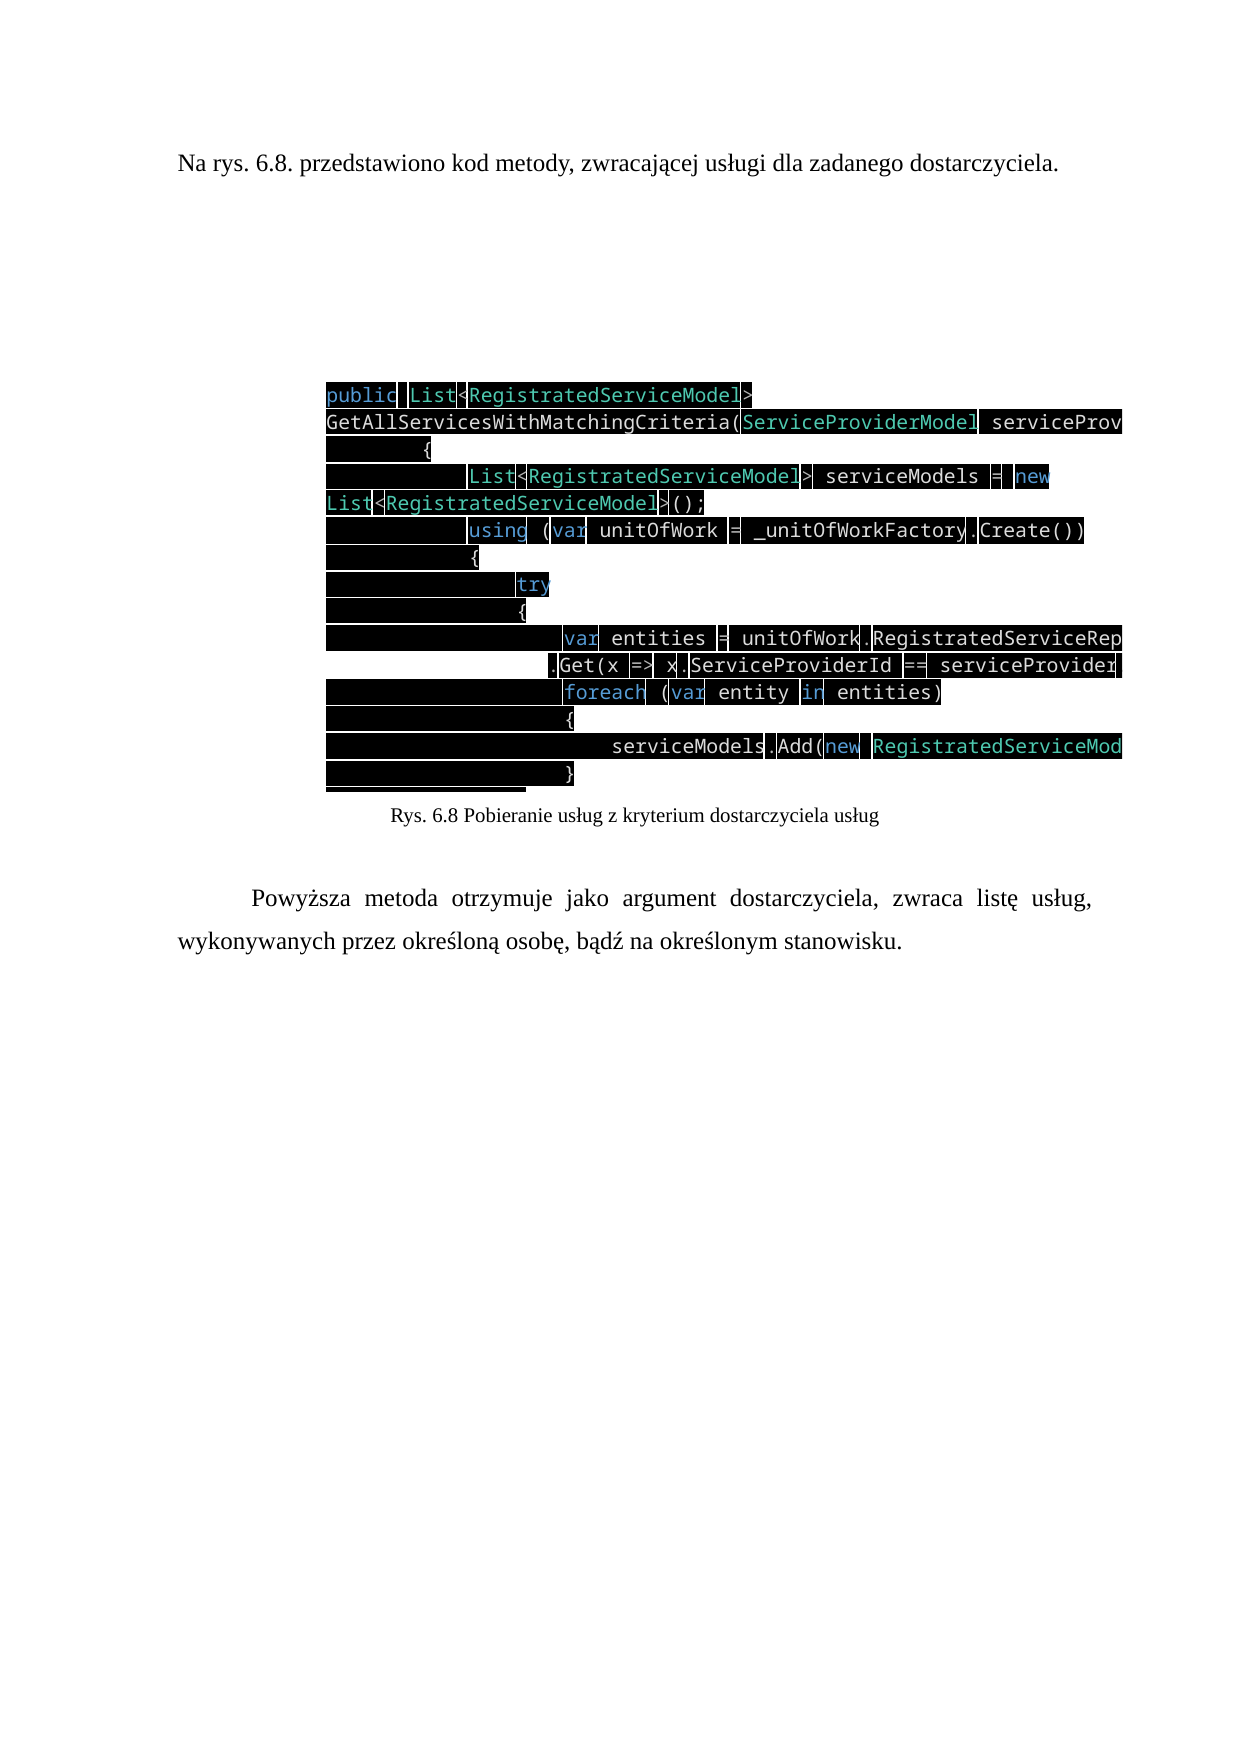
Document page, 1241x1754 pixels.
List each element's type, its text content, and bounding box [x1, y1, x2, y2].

list Rys. 6.8 Pobieranie usług z kryterium dostarczyciela usług [177, 234, 1092, 827]
text Na rys. 6.8. przedstawiono kod metody, zwracającej usługi dla zadanego dostarczyciela. [177, 148, 1092, 176]
list Powyższa metoda otrzymuje jako argument dostarczyciela, zwraca listę usług, wykonywanych przez określoną osobę, bądź na określonym stanowisku. [177, 883, 1092, 954]
